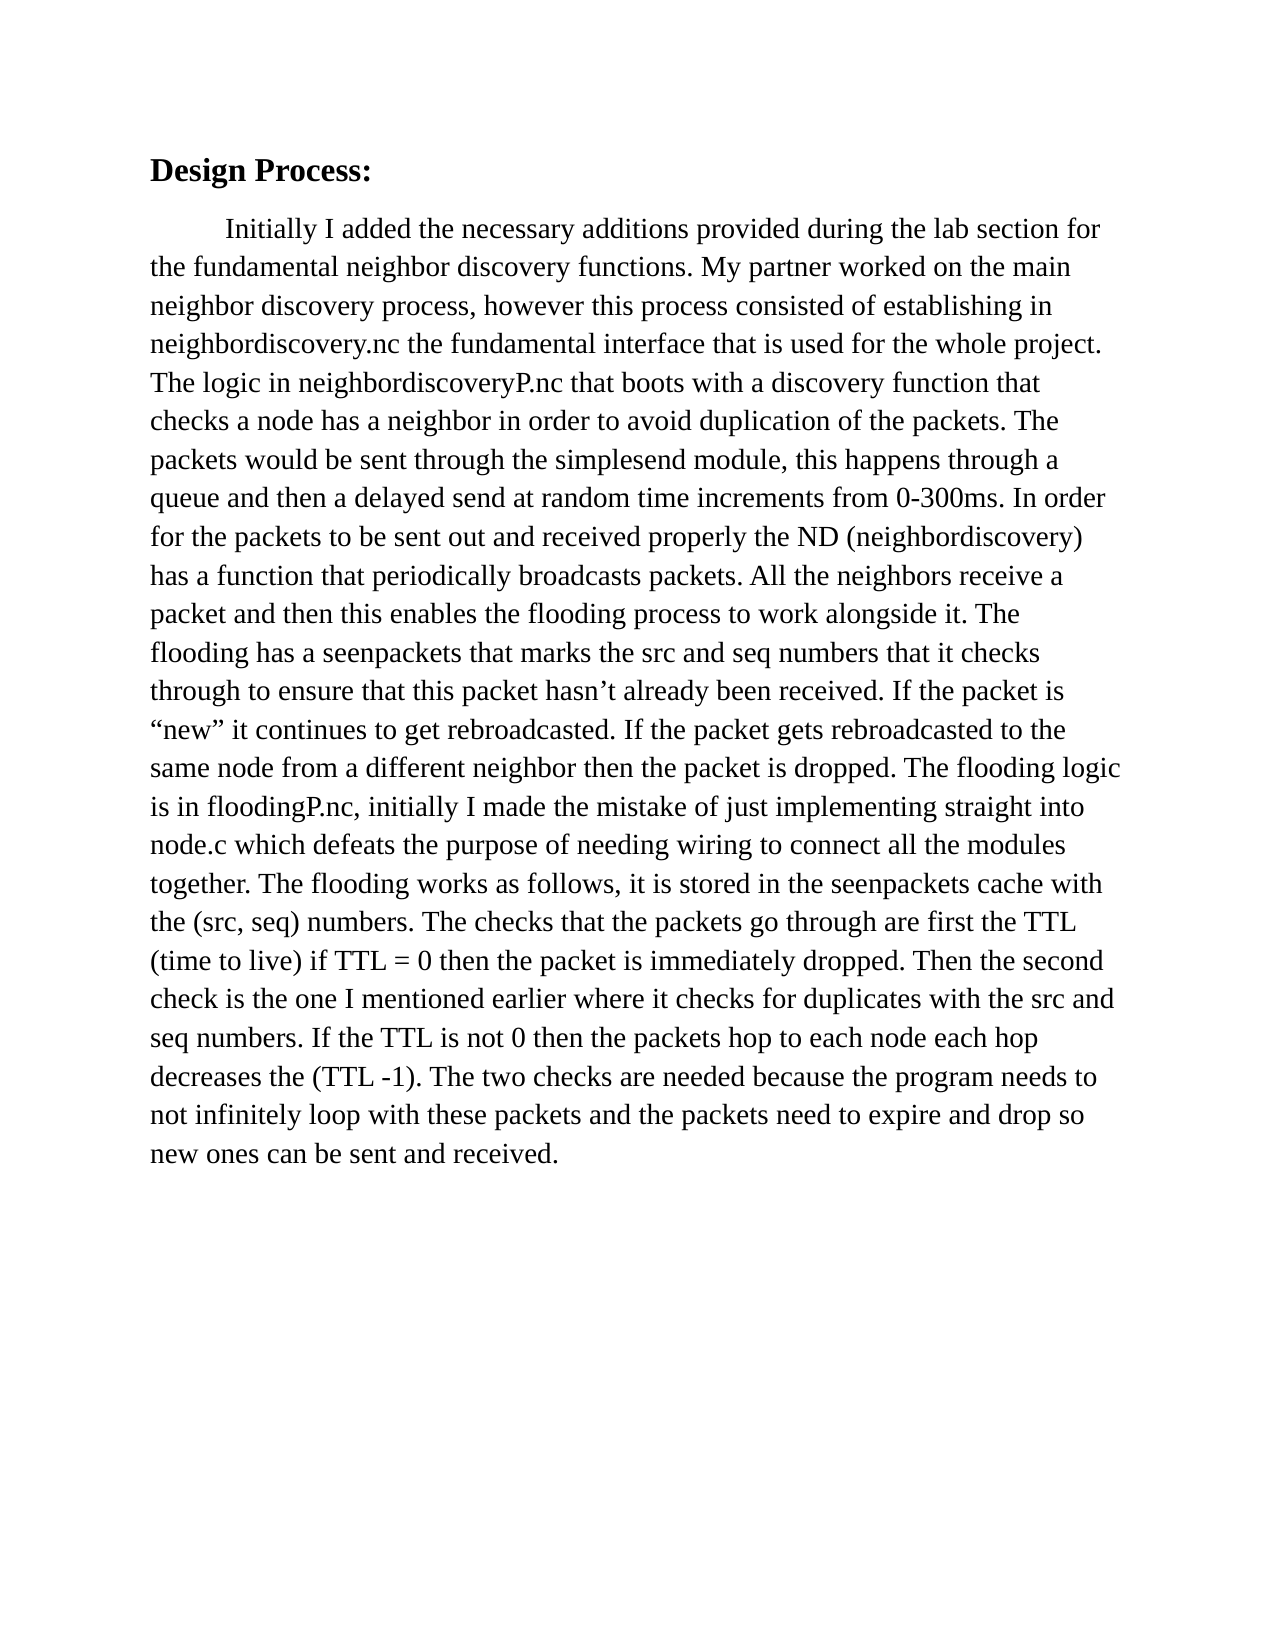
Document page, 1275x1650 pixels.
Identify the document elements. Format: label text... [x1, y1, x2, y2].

text Initially I added the necessary additions provided during the lab section for the fundamental neighbor discovery functions. My partner worked on the main neighbor discovery process, however this process consisted of establishing in neighbordiscovery.nc the fundamental interface that is used for the whole project. The logic in neighbordiscoveryP.nc that boots with a discovery function that checks a node has a neighbor in order to avoid duplication of the packets. The packets would be sent through the simplesend module, this happens through a queue and then a delayed send at random time increments from 0-300ms. In order for the packets to be sent out and received properly the ND (neighbordiscovery) has a function that periodically broadcasts packets. All the neighbors receive a packet and then this enables the flooding process to work alongside it. The flooding has a seenpackets that marks the src and seq numbers that it checks through to ensure that this packet hasn’t already been received. If the packet is “new” it continues to get rebroadcasted. If the packet gets rebroadcasted to the same node from a different neighbor then the packet is dropped. The flooding logic is in floodingP.nc, initially I made the mistake of just implementing straight into node.c which defeats the purpose of needing wiring to connect all the modules together. The flooding works as follows, it is stored in the seenpackets cache with the (src, seq) numbers. The checks that the packets go through are first the TTL (time to live) if TTL = 0 then the packet is immediately dropped. Then the second check is the one I mentioned earlier where it checks for duplicates with the src and seq numbers. If the TTL is not 0 then the packets hop to each node each hop decreases the (TTL -1). The two checks are needed because the program needs to not infinitely loop with these packets and the packets need to expire and drop so new ones can be sent and received. [150, 211, 1125, 1169]
text Design Process: [150, 150, 1125, 188]
